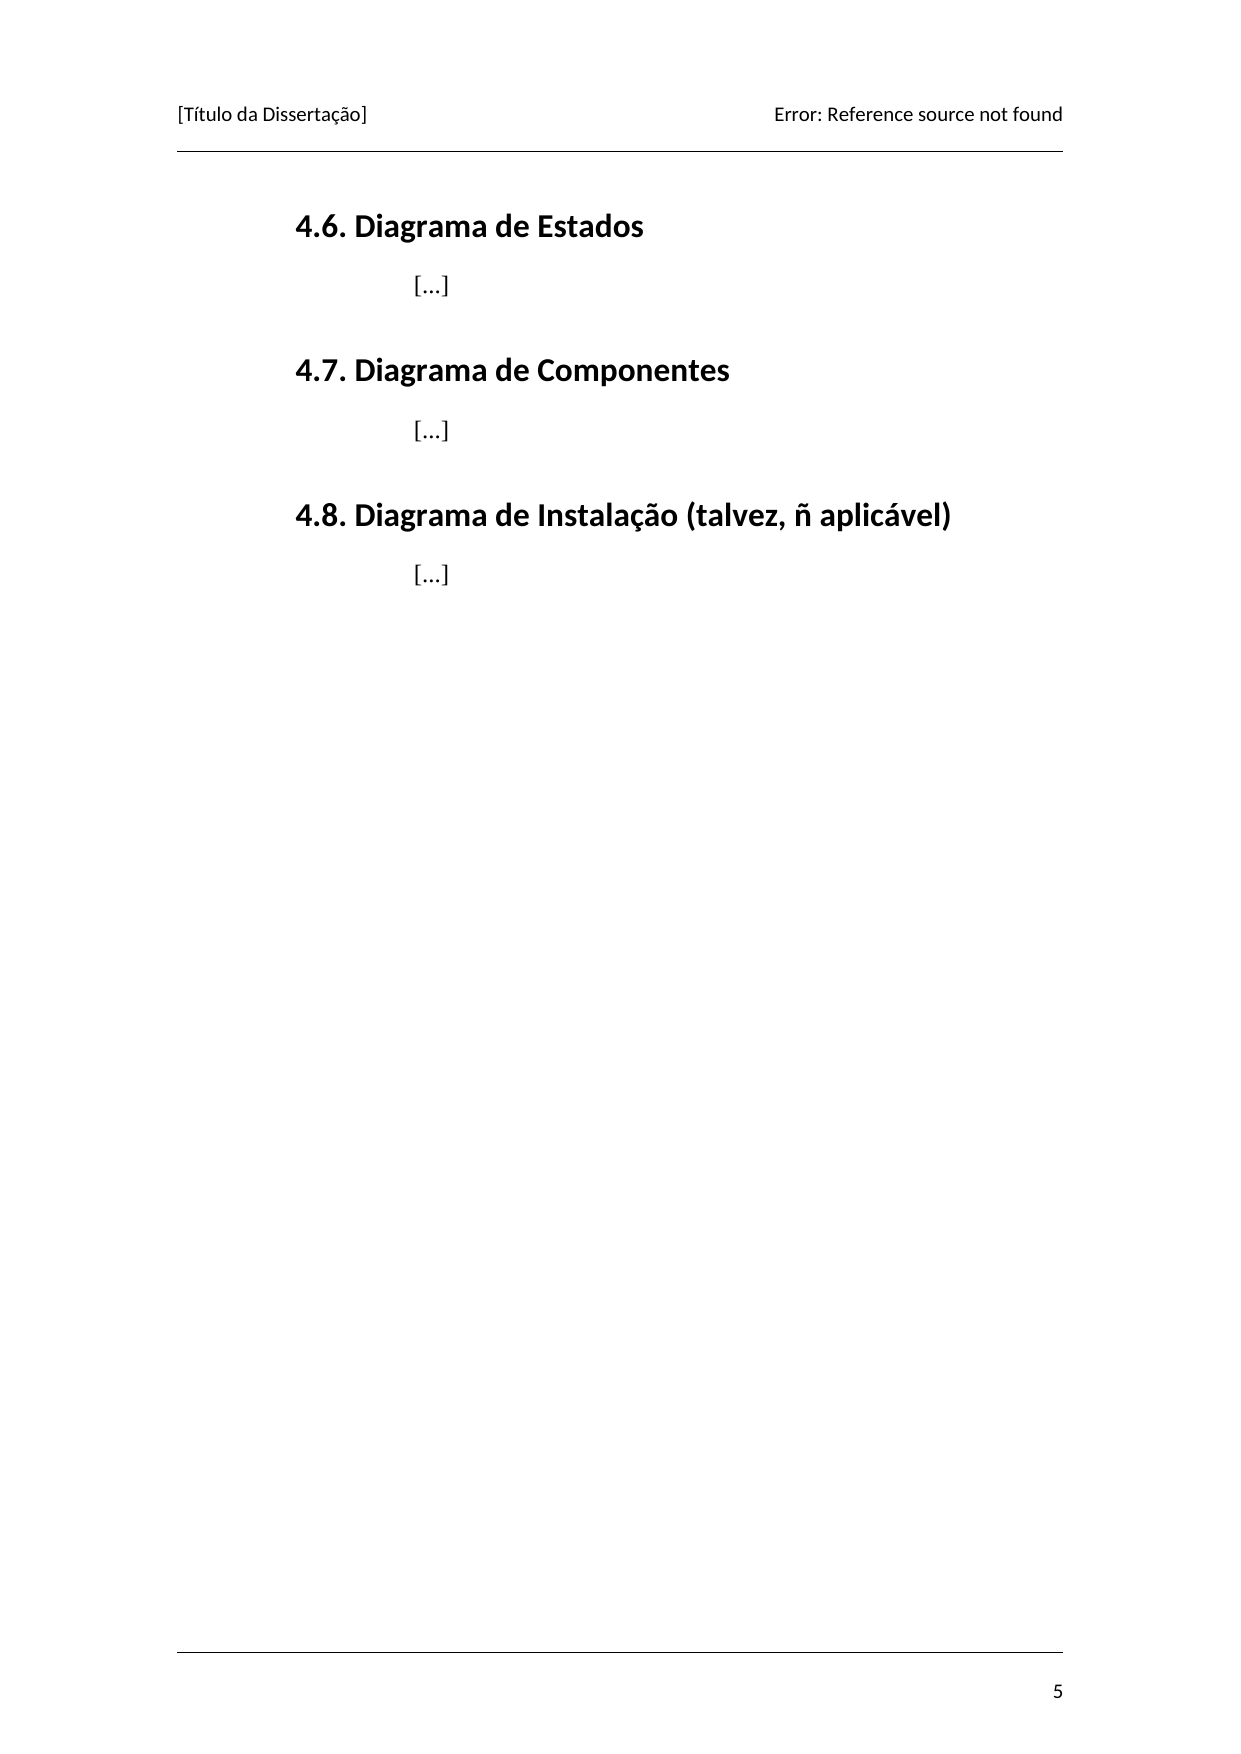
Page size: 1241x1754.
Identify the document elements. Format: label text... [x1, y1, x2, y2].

subtitle Diagrama de Estados [295, 205, 1063, 246]
text [...] [295, 559, 1063, 588]
subtitle Diagrama de Componentes [295, 349, 1063, 390]
text [...] [295, 415, 1063, 444]
text [...] [295, 271, 1063, 299]
subtitle Diagrama de Instalação (talvez, ñ aplicável) [295, 494, 1063, 534]
